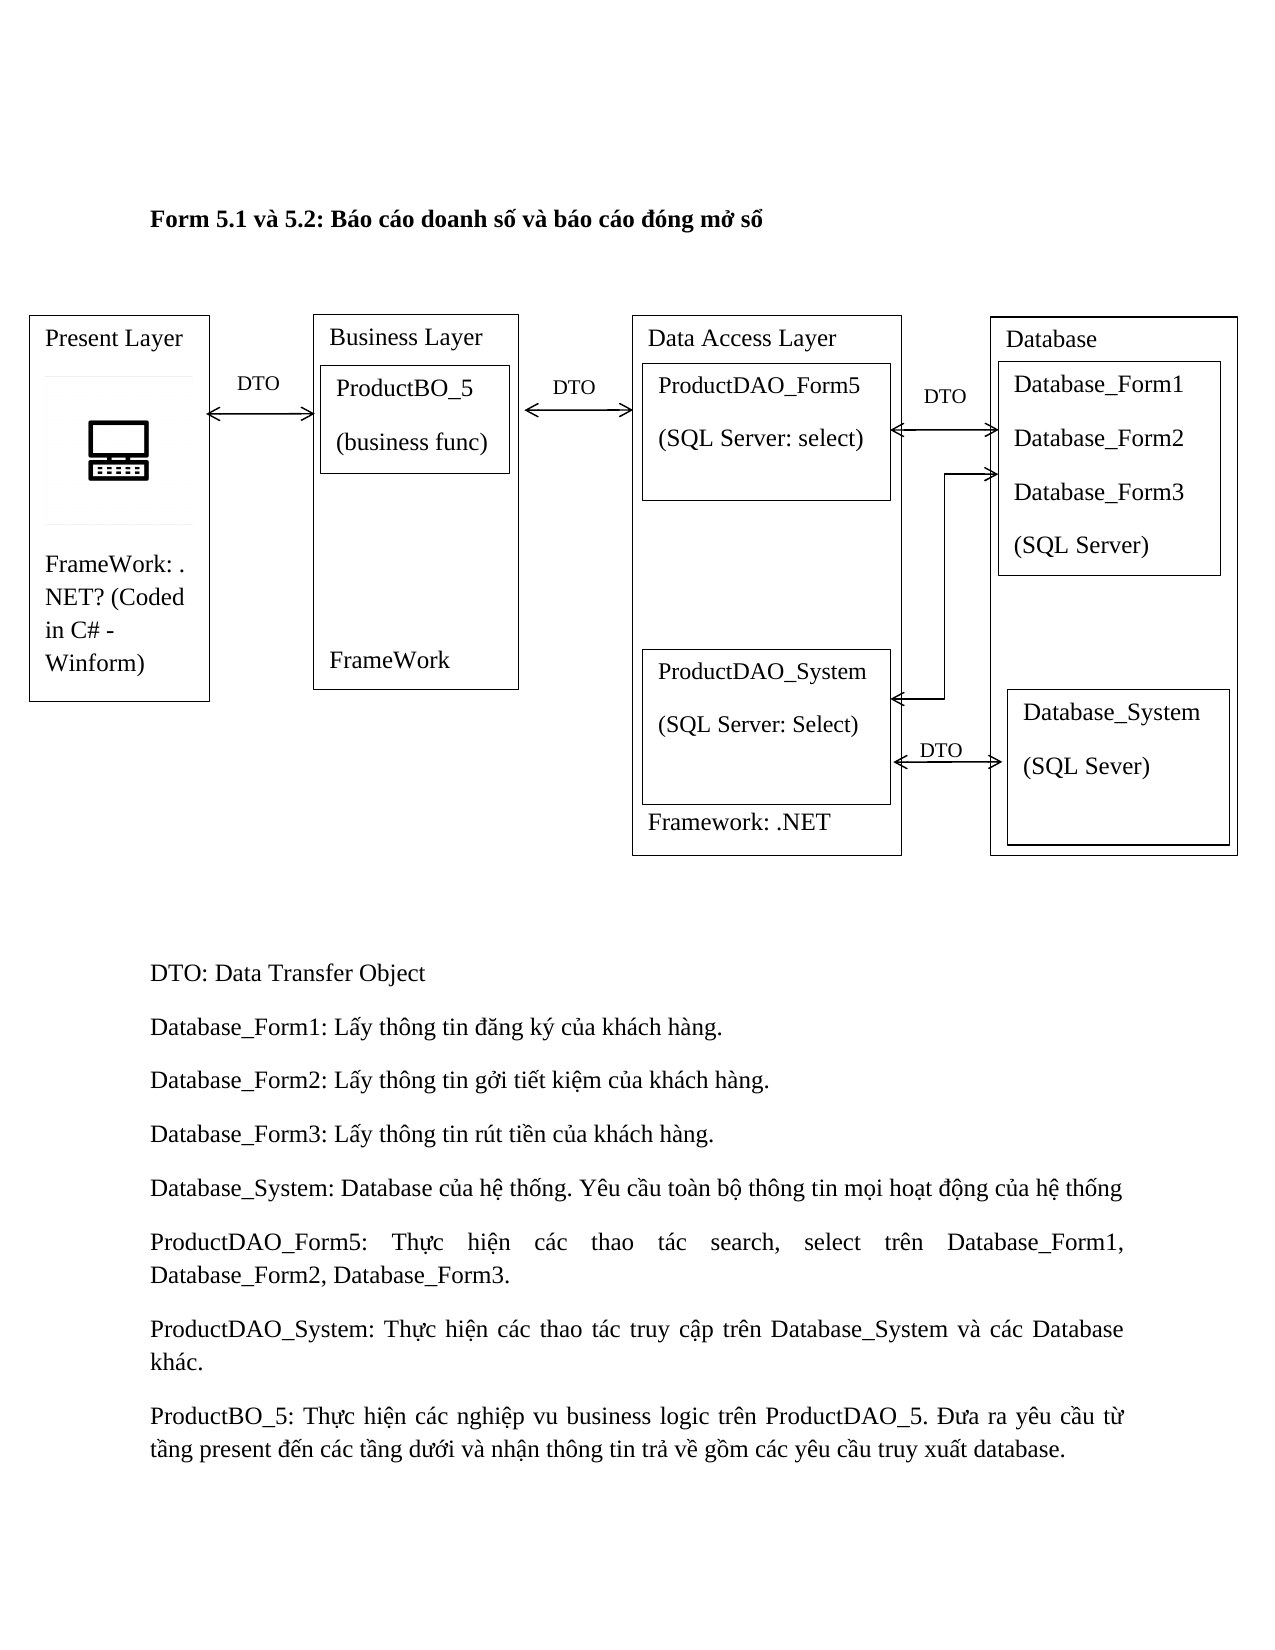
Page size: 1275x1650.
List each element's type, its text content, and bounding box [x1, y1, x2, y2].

text ProductDAO_Form5: Thực hiện các thao tác search, select trên Database_Form1, Database_Form2, Database_Form3. [150, 1227, 1125, 1289]
text ProductDAO_System: Thực hiện các thao tác truy cập trên Database_System và các Database khác. [150, 1314, 1125, 1376]
text Database_Form1: Lấy thông tin đăng ký của khách hàng. [150, 1012, 1125, 1040]
text Database_Form2: Lấy thông tin gởi tiết kiệm của khách hàng. [150, 1066, 1125, 1094]
text ProductBO_5: Thực hiện các nghiệp vu business logic trên ProductDAO_5. Đưa ra yêu cầu từ tầng present đến các tầng dưới và nhận thông tin trả về gồm các yêu cầu truy xuất database. [150, 1401, 1125, 1463]
text DTO: Data Transfer Object [150, 958, 1125, 987]
picture [44, 376, 193, 525]
text Form 5.1 và 5.2: Báo cáo doanh số và báo cáo đóng mở sổ [150, 204, 1125, 233]
text Database_System: Database của hệ thống. Yêu cầu toàn bộ thông tin mọi hoạt động của hệ thống [150, 1173, 1125, 1202]
text Database_Form3: Lấy thông tin rút tiền của khách hàng. [150, 1119, 1125, 1148]
